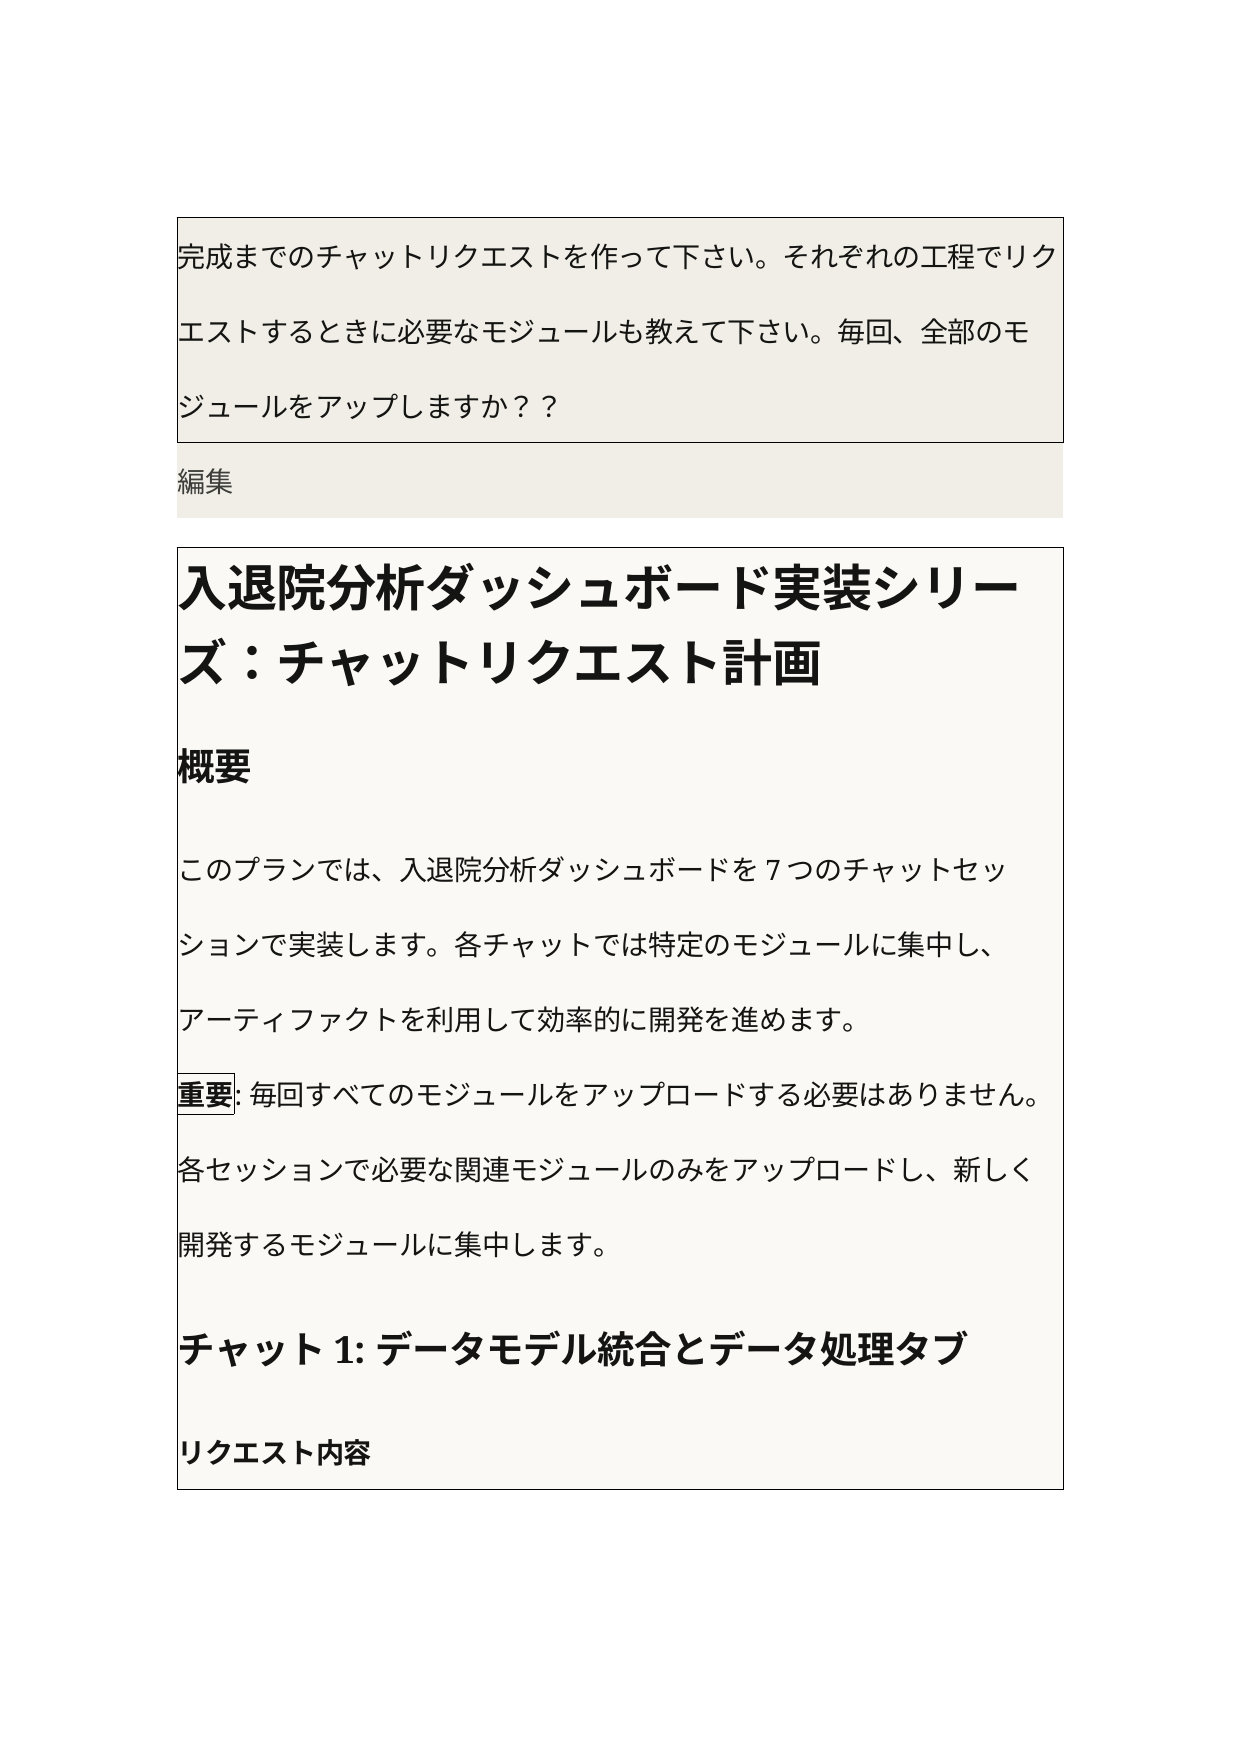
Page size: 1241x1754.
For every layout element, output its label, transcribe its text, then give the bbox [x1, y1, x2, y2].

text 重要: 毎回すべてのモジュールをアップロードする必要はありません。各セッションで必要な関連モジュールのみをアップロードし、新しく開発するモジュールに集中します。 [178, 1056, 1063, 1281]
text このプランでは、入退院分析ダッシュボードを7つのチャットセッションで実装します。各チャットでは特定のモジュールに集中し、アーティファクトを利用して効率的に開発を進めます。 [178, 830, 1063, 1056]
text 編集 [177, 443, 1063, 518]
text リクエスト内容 [178, 1414, 1063, 1489]
text 概要 [178, 726, 1063, 802]
text 完成までのチャットリクエストを作って下さい。それぞれの工程でリクエストするときに必要なモジュールも教えて下さい。毎回、全部のモジュールをアップしますか？？ [178, 218, 1063, 442]
text チャット1: データモデル統合とデータ処理タブ [178, 1309, 1063, 1385]
text 入退院分析ダッシュボード実装シリーズ：チャットリクエスト計画 [178, 548, 1063, 697]
